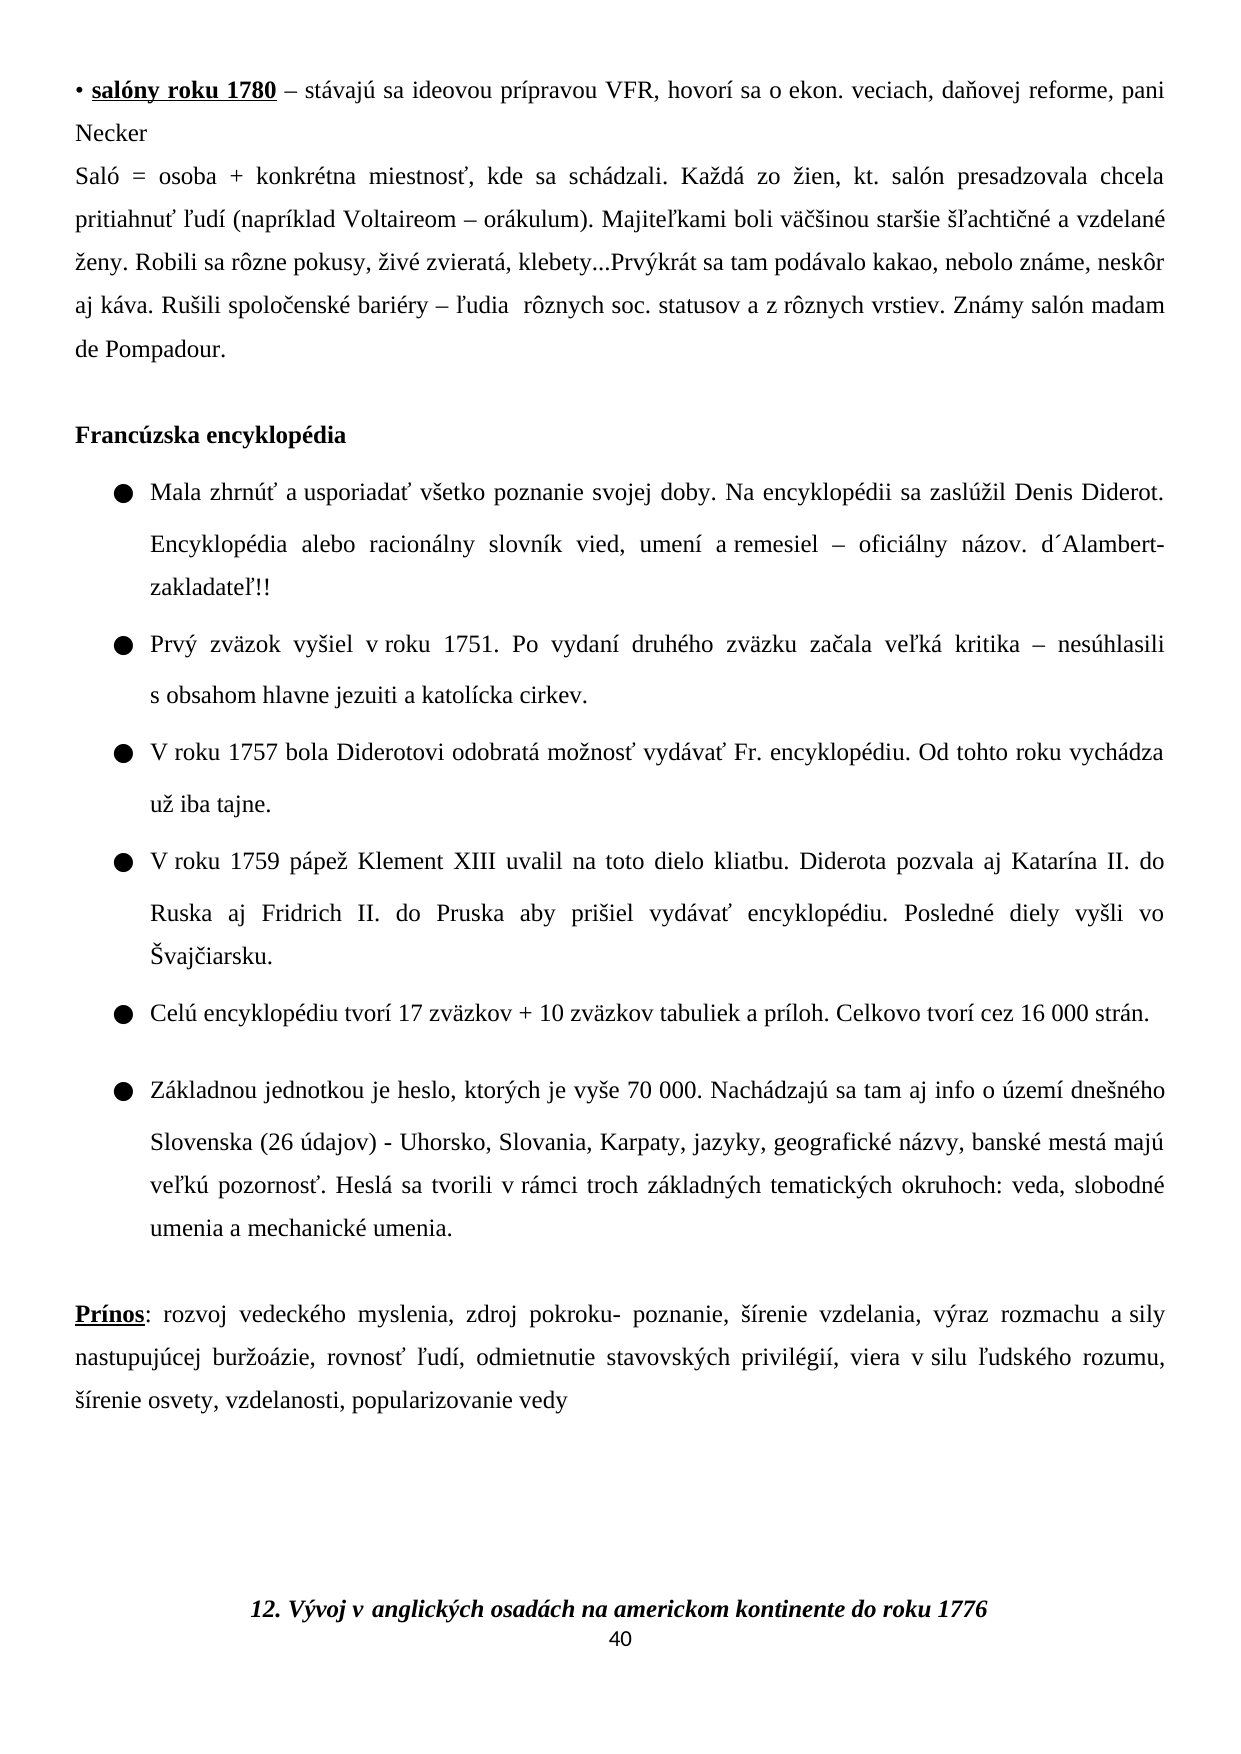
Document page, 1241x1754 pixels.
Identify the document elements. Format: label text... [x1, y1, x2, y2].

text • salóny roku 1780 – stávajú sa ideovou prípravou VFR, hovorí sa o ekon. veciach, daňovej reforme, pani Necker [75, 75, 1165, 147]
text 12. Vývoj v anglických osadách na americkom kontinente do roku 1776 [75, 1594, 1165, 1623]
list V roku 1757 bola Diderotovi odobratá možnosť vydávať Fr. encyklopédiu. Od tohto roku vychádza už iba tajne. [112, 724, 1165, 818]
list Celú encyklopédiu tvorí 17 zväzkov + 10 zväzkov tabuliek a príloh. Celkovo tvorí cez 16 000 strán. [112, 984, 1165, 1036]
list V roku 1759 pápež Klement XIII uvalil na toto dielo kliatbu. Diderota pozvala aj Katarína II. do Ruska aj Fridrich II. do Pruska aby prišiel vydávať encyklopédiu. Posledné diely vyšli vo Švajčiarsku. [112, 832, 1165, 970]
text Prínos: rozvoj vedeckého myslenia, zdroj pokroku- poznanie, šírenie vzdelania, výraz rozmachu a sily nastupujúcej buržoázie, rovnosť ľudí, odmietnutie stavovských privilégií, viera v silu ľudského rozumu, šírenie osvety, vzdelanosti, popularizovanie vedy [75, 1299, 1165, 1414]
text Saló = osoba + konkrétna miestnosť, kde sa schádzali. Každá zo žien, kt. salón presadzovala chcela pritiahnuť ľudí (napríklad Voltaireom – orákulum). Majiteľkami boli väčšinou staršie šľachtičné a vzdelané ženy. Robili sa rôzne pokusy, živé zvieratá, klebety...Prvýkrát sa tam podávalo kakao, nebolo známe, neskôr aj káva. Rušili spoločenské bariéry – ľudia rôznych soc. statusov a z rôznych vrstiev. Známy salón madam de Pompadour. [75, 161, 1165, 362]
list Základnou jednotkou je heslo, ktorých je vyše 70 000. Nachádzajú sa tam aj info o území dnešného Slovenska (26 údajov) - Uhorsko, Slovania, Karpaty, jazyky, geografické názvy, banské mestá majú veľkú pozornosť. Heslá sa tvorili v rámci troch základných tematických okruhoch: veda, slobodné umenia a mechanické umenia. [112, 1061, 1165, 1242]
list Prvý zväzok vyšiel v roku 1751. Po vydaní druhého zväzku začala veľká kritika – nesúhlasili s obsahom hlavne jezuiti a katolícka cirkev. [112, 615, 1165, 709]
text Francúzska encyklopédia [75, 420, 1165, 449]
list Mala zhrnúť a usporiadať všetko poznanie svojej doby. Na encyklopédii sa zaslúžil Denis Diderot. Encyklopédia alebo racionálny slovník vied, umení a remesiel – oficiálny názov. d´Alambert- zakladateľ!! [112, 463, 1165, 601]
